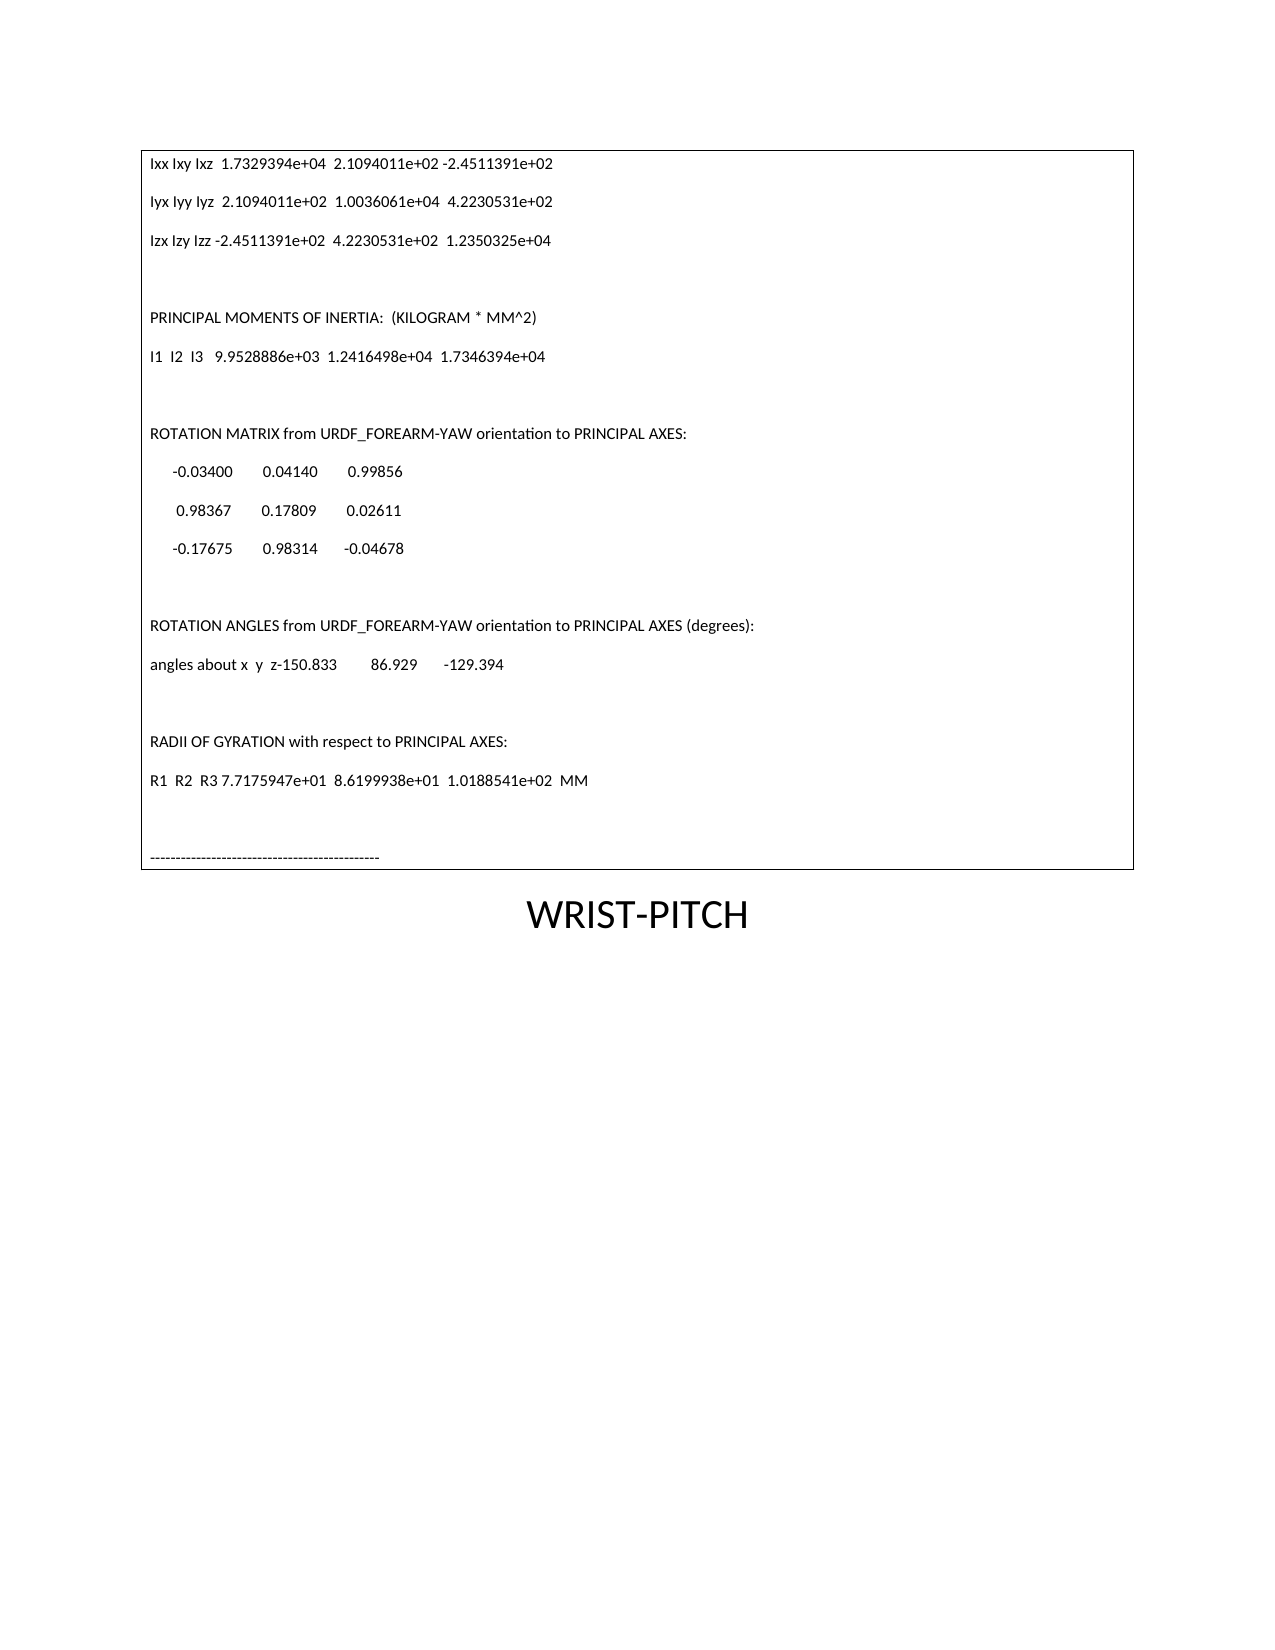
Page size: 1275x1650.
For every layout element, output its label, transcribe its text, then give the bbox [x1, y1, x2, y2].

text -0.17675 0.98314 -0.04678 [142, 535, 1133, 559]
text 0.98367 0.17809 0.02611 [142, 497, 1133, 520]
text -0.03400 0.04140 0.99856 [142, 458, 1133, 482]
text Ixx Ixy Ixz 1.7329394e+04 2.1094011e+02 -2.4511391e+02 [142, 151, 1133, 173]
text R1 R2 R3 7.7175947e+01 8.6199938e+01 1.0188541e+02 MM [142, 767, 1133, 790]
text PRINCIPAL MOMENTS OF INERTIA: (KILOGRAM * MM^2) [142, 304, 1133, 328]
text Iyx Iyy Iyz 2.1094011e+02 1.0036061e+04 4.2230531e+02 [142, 188, 1133, 212]
text WRIST-PITCH [150, 888, 1125, 939]
text ROTATION ANGLES from URDF_FOREARM-YAW orientation to PRINCIPAL AXES (degrees): [142, 612, 1133, 636]
text angles about x y z-150.833 86.929 -129.394 [142, 651, 1133, 674]
text I1 I2 I3 9.9528886e+03 1.2416498e+04 1.7346394e+04 [142, 343, 1133, 366]
text RADII OF GYRATION with respect to PRINCIPAL AXES: [142, 728, 1133, 752]
text --------------------------------------------- [142, 844, 1133, 869]
text ROTATION MATRIX from URDF_FOREARM-YAW orientation to PRINCIPAL AXES: [142, 420, 1133, 443]
text Izx Izy Izz -2.4511391e+02 4.2230531e+02 1.2350325e+04 [142, 227, 1133, 251]
